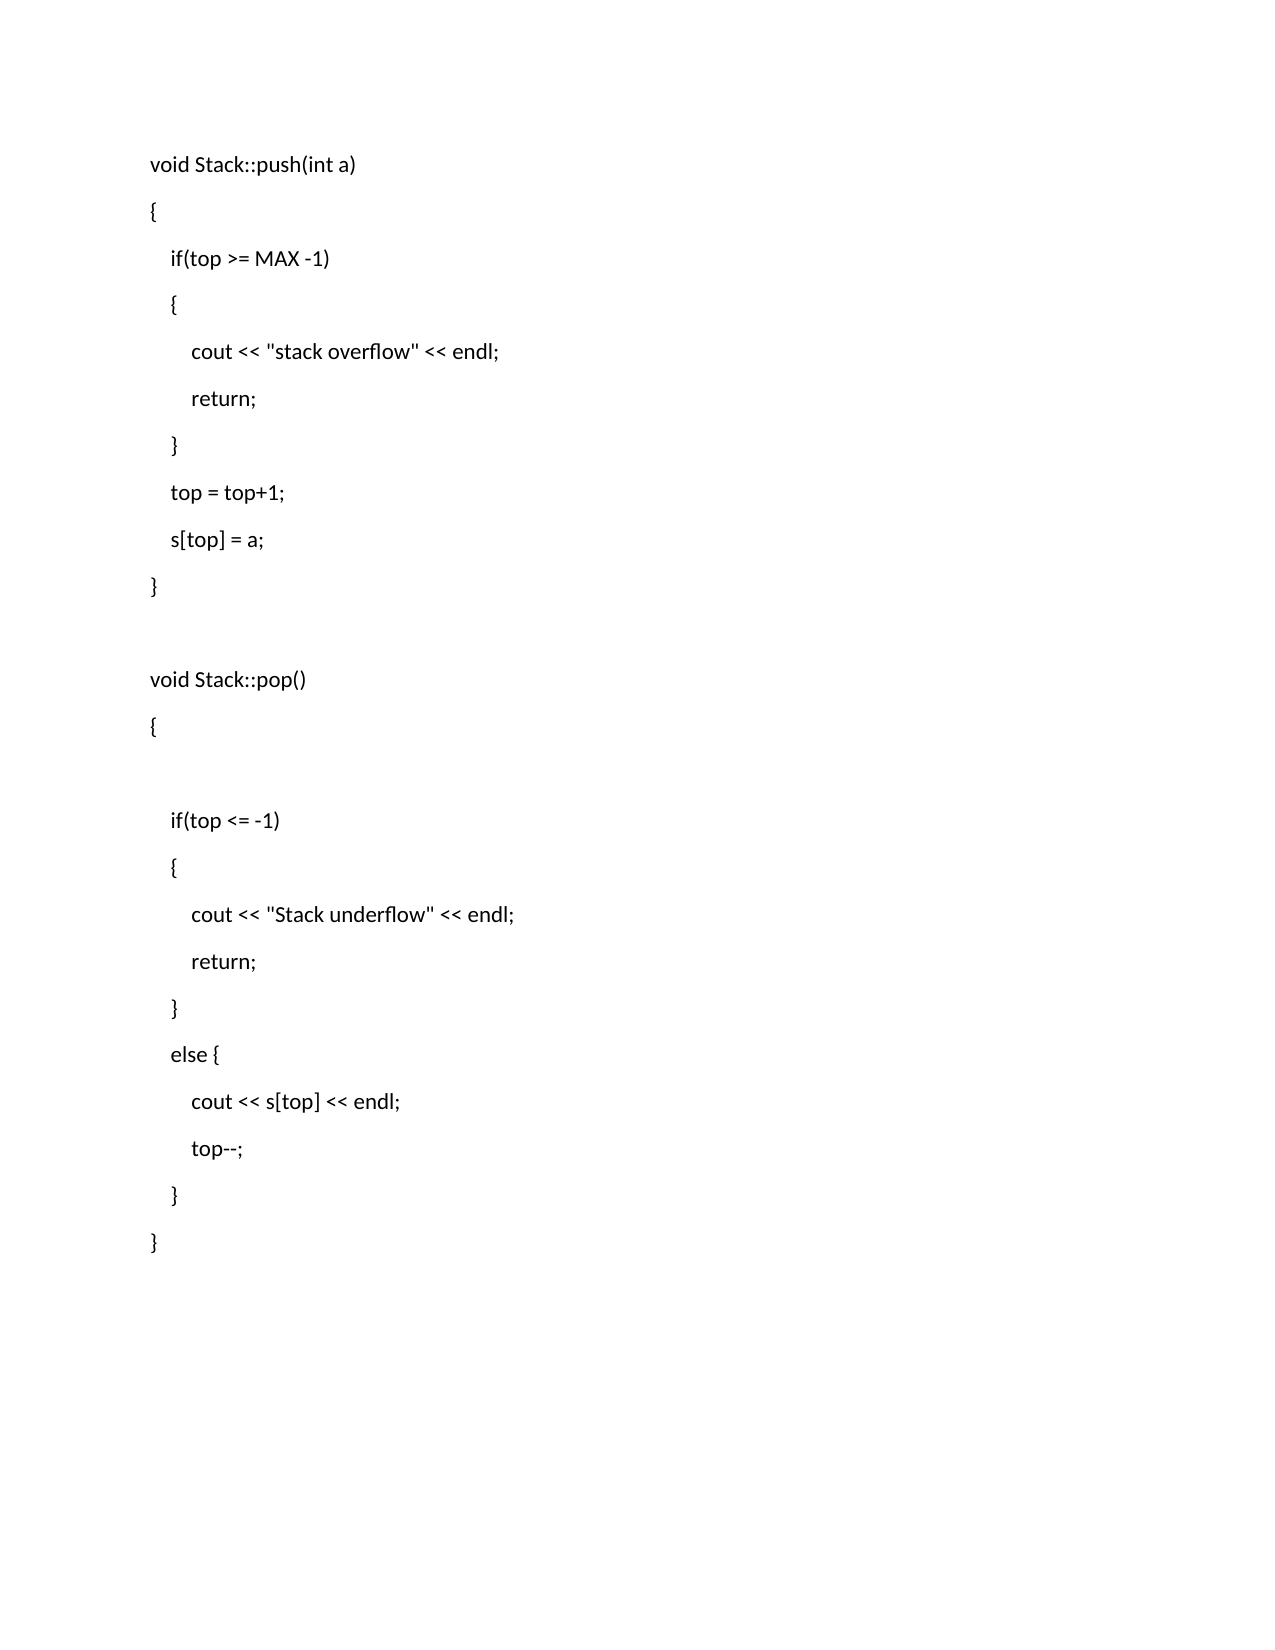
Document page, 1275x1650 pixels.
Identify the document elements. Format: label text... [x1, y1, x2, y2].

text cout << "stack overflow" << endl; [150, 337, 1125, 366]
text return; [150, 947, 1125, 975]
text else { [150, 1041, 1125, 1069]
text top--; [150, 1134, 1125, 1162]
text } [150, 1181, 1125, 1209]
text cout << s[top] << endl; [150, 1087, 1125, 1116]
text { [150, 197, 1125, 225]
text return; [150, 384, 1125, 412]
text } [150, 1228, 1125, 1256]
text s[top] = a; [150, 525, 1125, 553]
text { [150, 853, 1125, 881]
text if(top <= -1) [150, 806, 1125, 834]
text { [150, 712, 1125, 741]
text cout << "Stack underflow" << endl; [150, 900, 1125, 928]
text void Stack::pop() [150, 666, 1125, 694]
text if(top >= MAX -1) [150, 244, 1125, 272]
text } [150, 431, 1125, 459]
text void Stack::push(int a) [150, 150, 1125, 178]
text } [150, 572, 1125, 600]
text top = top+1; [150, 478, 1125, 506]
text } [150, 994, 1125, 1022]
text { [150, 291, 1125, 319]
